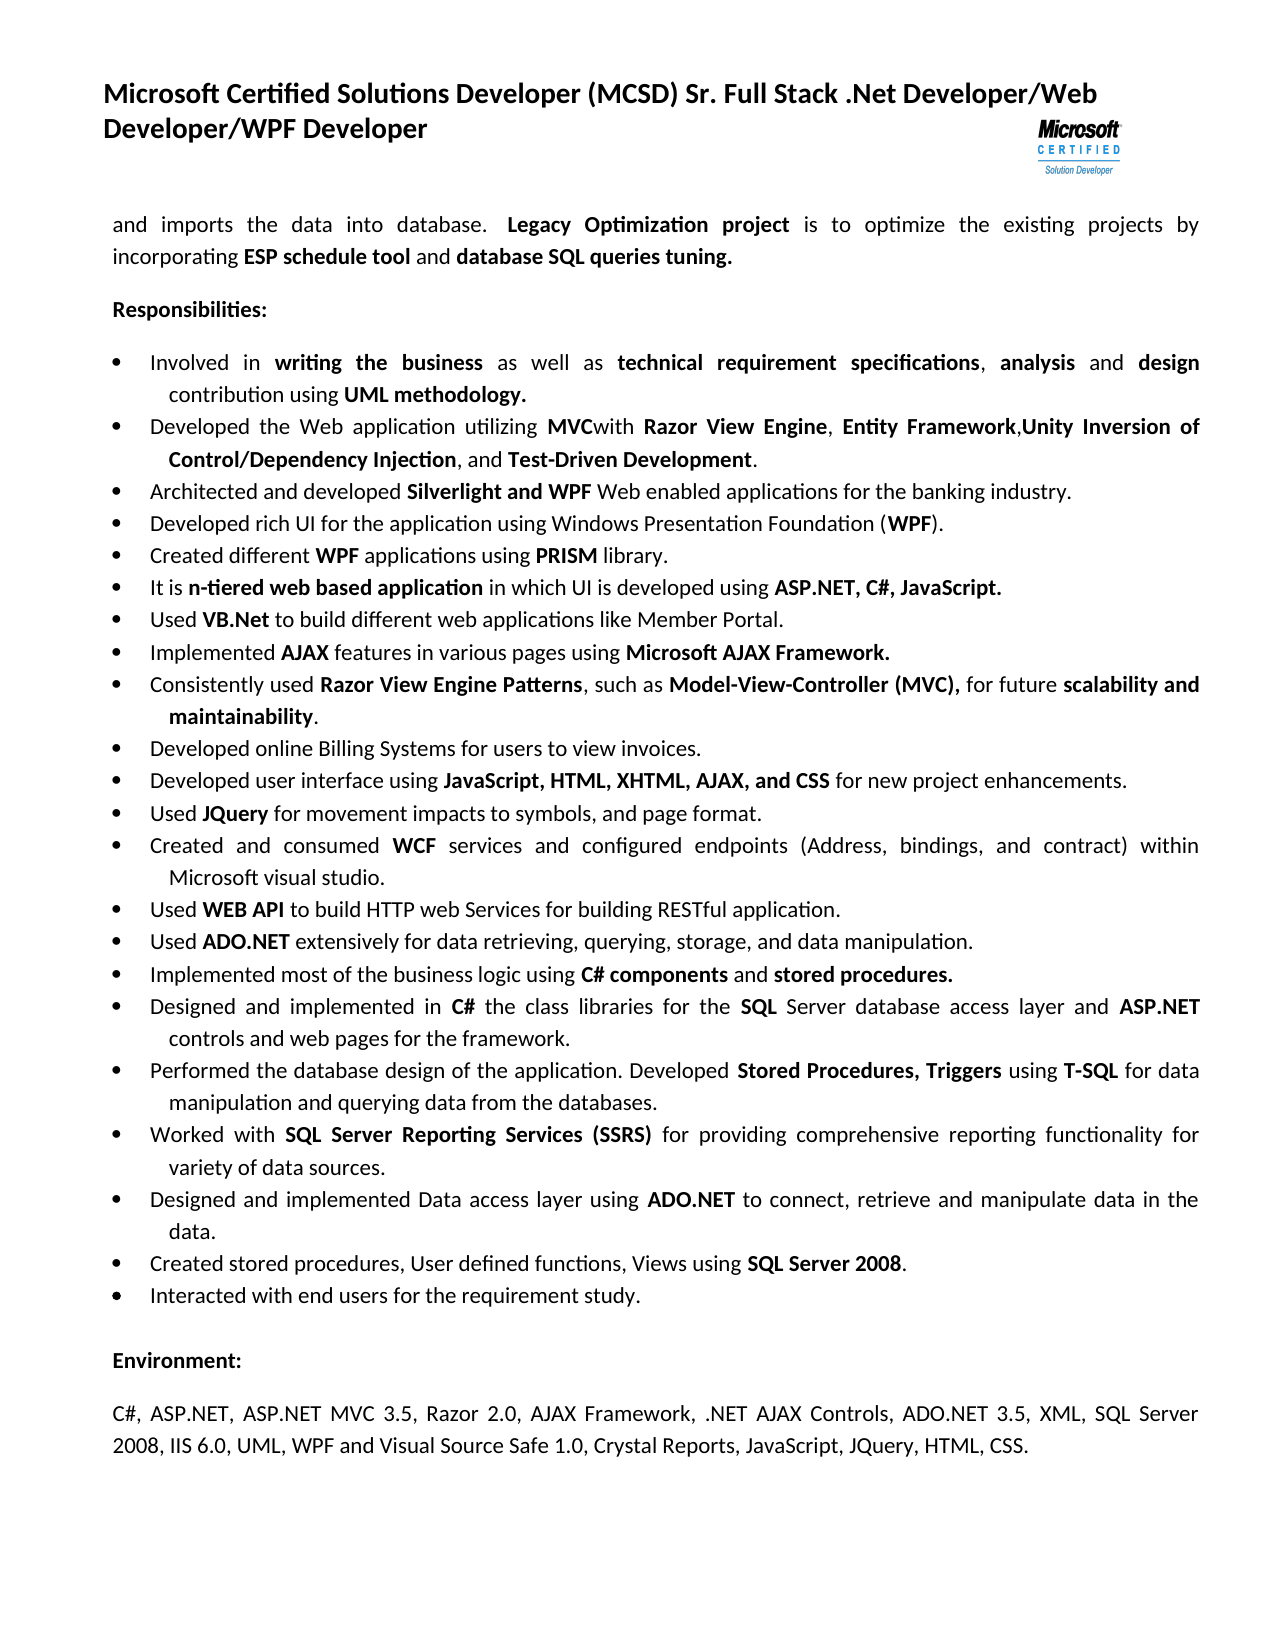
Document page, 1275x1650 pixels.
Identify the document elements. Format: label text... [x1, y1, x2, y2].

list It is n-tiered web based application in which UI is developed using ASP.NET, C#, JavaScript. [112, 573, 1200, 601]
list Developed online Billing Systems for users to view invoices. [112, 734, 1200, 762]
picture [1036, 118, 1125, 180]
list Performed the database design of the application. Developed Stored Procedures, Triggers using T-SQL for data manipulation and querying data from the databases. [112, 1056, 1200, 1116]
list Used ADO.NET extensively for data retrieving, querying, storage, and data manipulation. [112, 927, 1200, 956]
list Interacted with end users for the requirement study. [112, 1282, 1200, 1309]
list Created and consumed WCF services and configured endpoints (Address, bindings, and contract) within Microsoft visual studio. [112, 831, 1200, 891]
list Implemented most of the business logic using C# components and stored procedures. [112, 960, 1200, 988]
text Responsibilities: [112, 295, 1200, 323]
list Consistently used Razor View Engine Patterns, such as Model-View-Controller (MVC), for future scalability and maintainability. [112, 670, 1200, 730]
list Used WEB API to build HTTP web Services for building RESTful application. [112, 895, 1200, 923]
text Environment: [112, 1346, 1200, 1374]
list Used JQuery for movement impacts to symbols, and page format. [112, 799, 1200, 827]
list Architected and developed Silverlight and WPF Web enabled applications for the banking industry. [112, 477, 1200, 505]
list Created different WPF applications using PRISM library. [112, 541, 1200, 569]
list Developed user interface using JavaScript, HTML, XHTML, AJAX, and CSS for new project enhancements. [112, 767, 1200, 794]
list Implemented AJAX features in various pages using Microsoft AJAX Framework. [112, 638, 1200, 666]
list Worked with SQL Server Reporting Services (SSRS) for providing comprehensive reporting functionality for variety of data sources. [112, 1121, 1200, 1181]
list Used VB.Net to build different web applications like Member Portal. [112, 606, 1200, 634]
list Developed rich UI for the application using Windows Presentation Foundation (WPF). [112, 509, 1200, 537]
list Developed the Web application utilizing MVCwith Razor View Engine, Entity Framework,Unity Inversion of Control/Dependency Injection, and Test-Driven Development. [112, 412, 1200, 473]
list Designed and implemented Data access layer using ADO.NET to connect, retrieve and manipulate data in the data. [112, 1185, 1200, 1245]
text C#, ASP.NET, ASP.NET MVC 3.5, Razor 2.0, AJAX Framework, .NET AJAX Controls, ADO.NET 3.5, XML, SQL Server 2008, IIS 6.0, UML, WPF and Visual Source Safe 1.0, Crystal Reports, JavaScript, JQuery, HTML, CSS. [112, 1399, 1200, 1459]
list Created stored procedures, User defined functions, Views using SQL Server 2008. [112, 1249, 1200, 1277]
list Involved in writing the business as well as technical requirement specifications, analysis and design contribution using UML methodology. [112, 348, 1200, 408]
list Designed and implemented in C# the class libraries for the SQL Server database access layer and ASP.NET controls and web pages for the framework. [112, 992, 1200, 1052]
